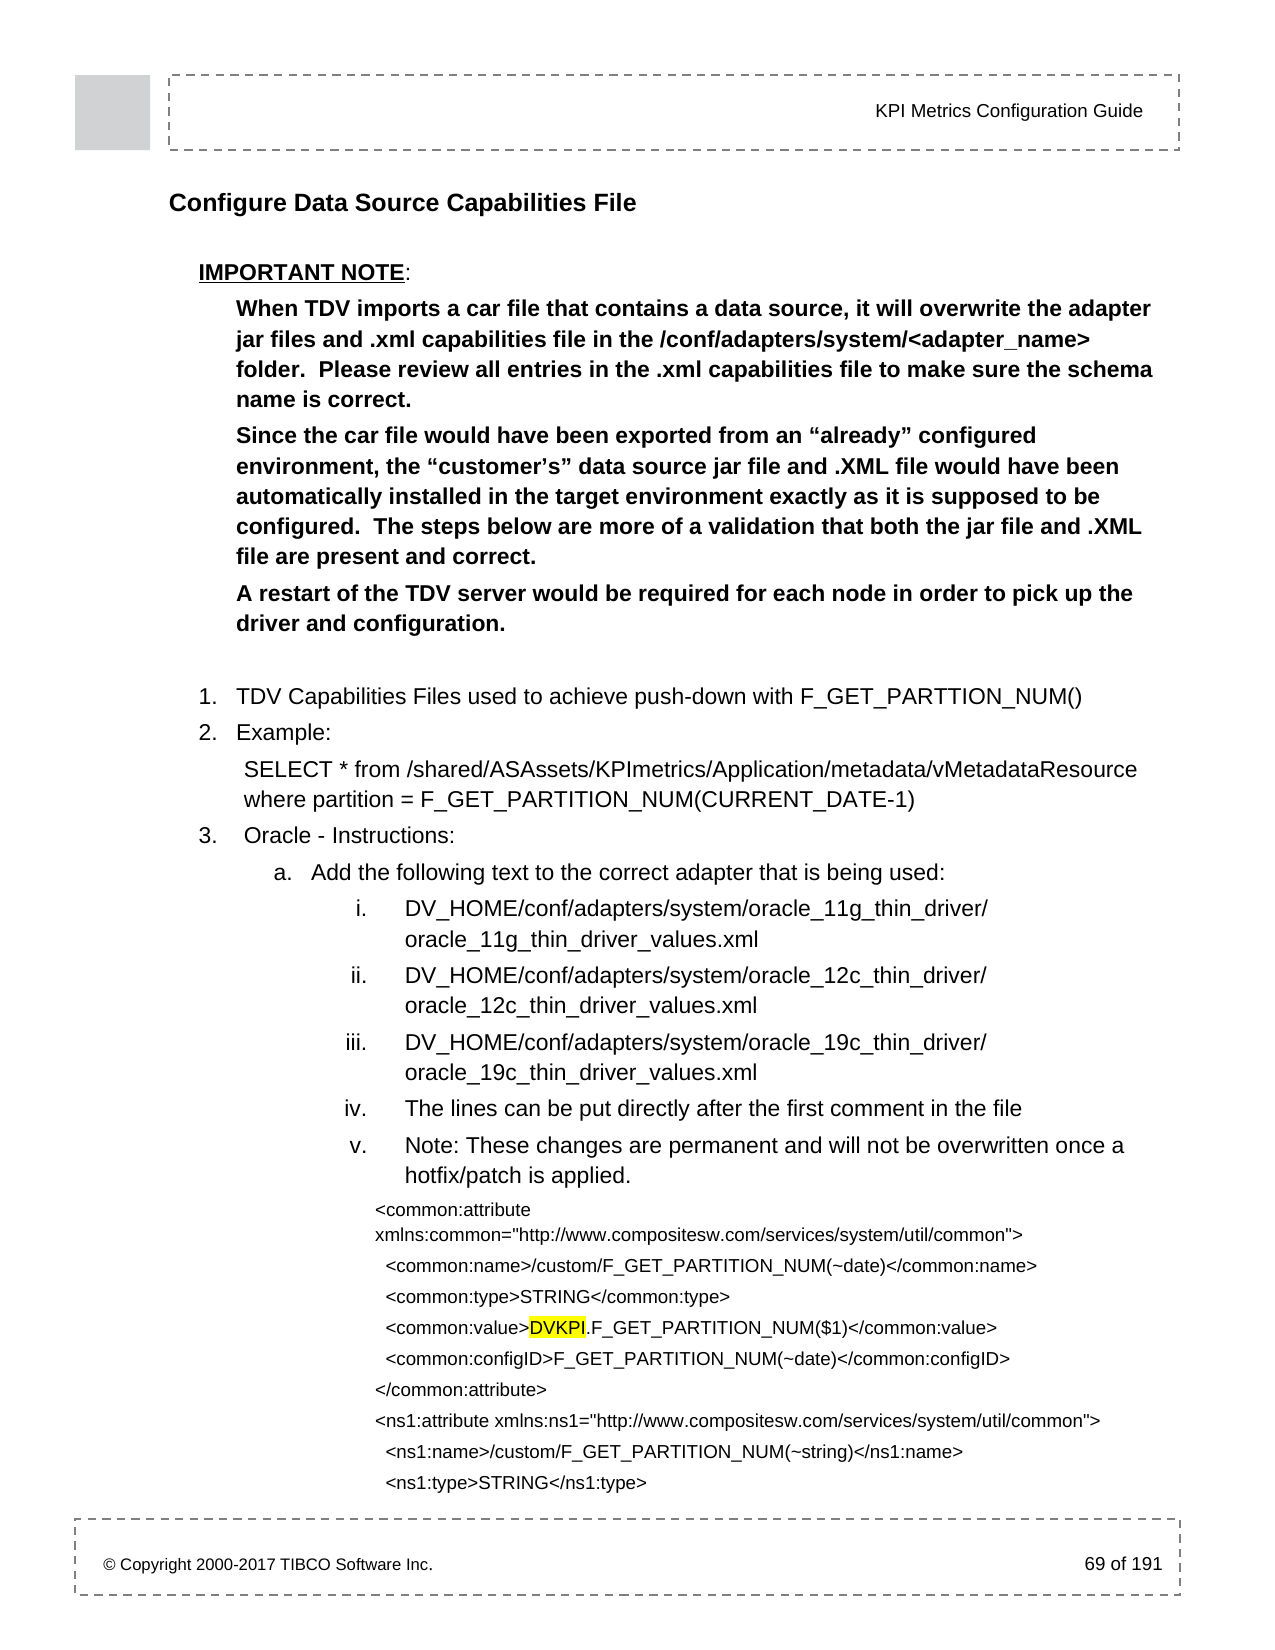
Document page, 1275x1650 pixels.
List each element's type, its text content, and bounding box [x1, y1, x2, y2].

text When TDV imports a car file that contains a data source, it will overwrite the adapter jar files and .xml capabilities file in the /conf/adapters/system/<adapter_name> folder. Please review all entries in the .xml capabilities file to make sure the schema name is correct. [236, 295, 1161, 412]
list TDV Capabilities Files used to achieve push-down with F_GET_PARTTION_NUM() [198, 683, 1161, 709]
list Example: [198, 719, 1161, 746]
text <ns1:type>STRING</ns1:type> [375, 1472, 1161, 1493]
text </common:attribute> [375, 1378, 1161, 1400]
text <common:configID>F_GET_PARTITION_NUM(~date)</common:configID> [375, 1347, 1161, 1369]
list Add the following text to the correct adapter that is being used: [273, 859, 1161, 885]
text <ns1:name>/custom/F_GET_PARTITION_NUM(~string)</ns1:name> [375, 1441, 1161, 1462]
list Oracle - Instructions: [198, 822, 1161, 849]
text <common:value>DVKPI.F_GET_PARTITION_NUM($1)</common:value> [586, 1316, 1161, 1338]
text Since the car file would have been exported from an “already” configured environment, the “customer’s” data source jar file and .XML file would have been automatically installed in the target environment exactly as it is supposed to be configured. The steps below are more of a validation that both the jar file and .XML file are present and correct. [236, 422, 1161, 570]
list DV_HOME/conf/adapters/system/oracle_12c_thin_driver/ oracle_12c_thin_driver_values.xml [367, 962, 1161, 1019]
text SELECT * from /shared/ASAssets/KPImetrics/Application/metadata/vMetadataResource where partition = F_GET_PARTITION_NUM(CURRENT_DATE-1) [244, 756, 1161, 812]
text A restart of the TDV server would be required for each node in order to pick up the driver and configuration. [236, 580, 1161, 636]
text <ns1:attribute xmlns:ns1="http://www.compositesw.com/services/system/util/common"> [375, 1409, 1161, 1431]
text <common:attribute xmlns:common="http://www.compositesw.com/services/system/util/common"> [375, 1198, 1161, 1245]
text IMPORTANT NOTE: [198, 259, 1161, 285]
list DV_HOME/conf/adapters/system/oracle_19c_thin_driver/ oracle_19c_thin_driver_values.xml [367, 1029, 1161, 1085]
list DV_HOME/conf/adapters/system/oracle_11g_thin_driver/ oracle_11g_thin_driver_values.xml [367, 895, 1161, 952]
text <common:name>/custom/F_GET_PARTITION_NUM(~date)</common:name> [375, 1254, 1161, 1276]
subtitle Configure Data Source Capabilities File [169, 187, 1162, 216]
text <common:type>STRING</common:type> [375, 1285, 1161, 1307]
list The lines can be put directly after the first comment in the file [367, 1095, 1161, 1122]
list Note: These changes are permanent and will not be overwritten once a hotfix/patch is applied. [367, 1132, 1161, 1188]
